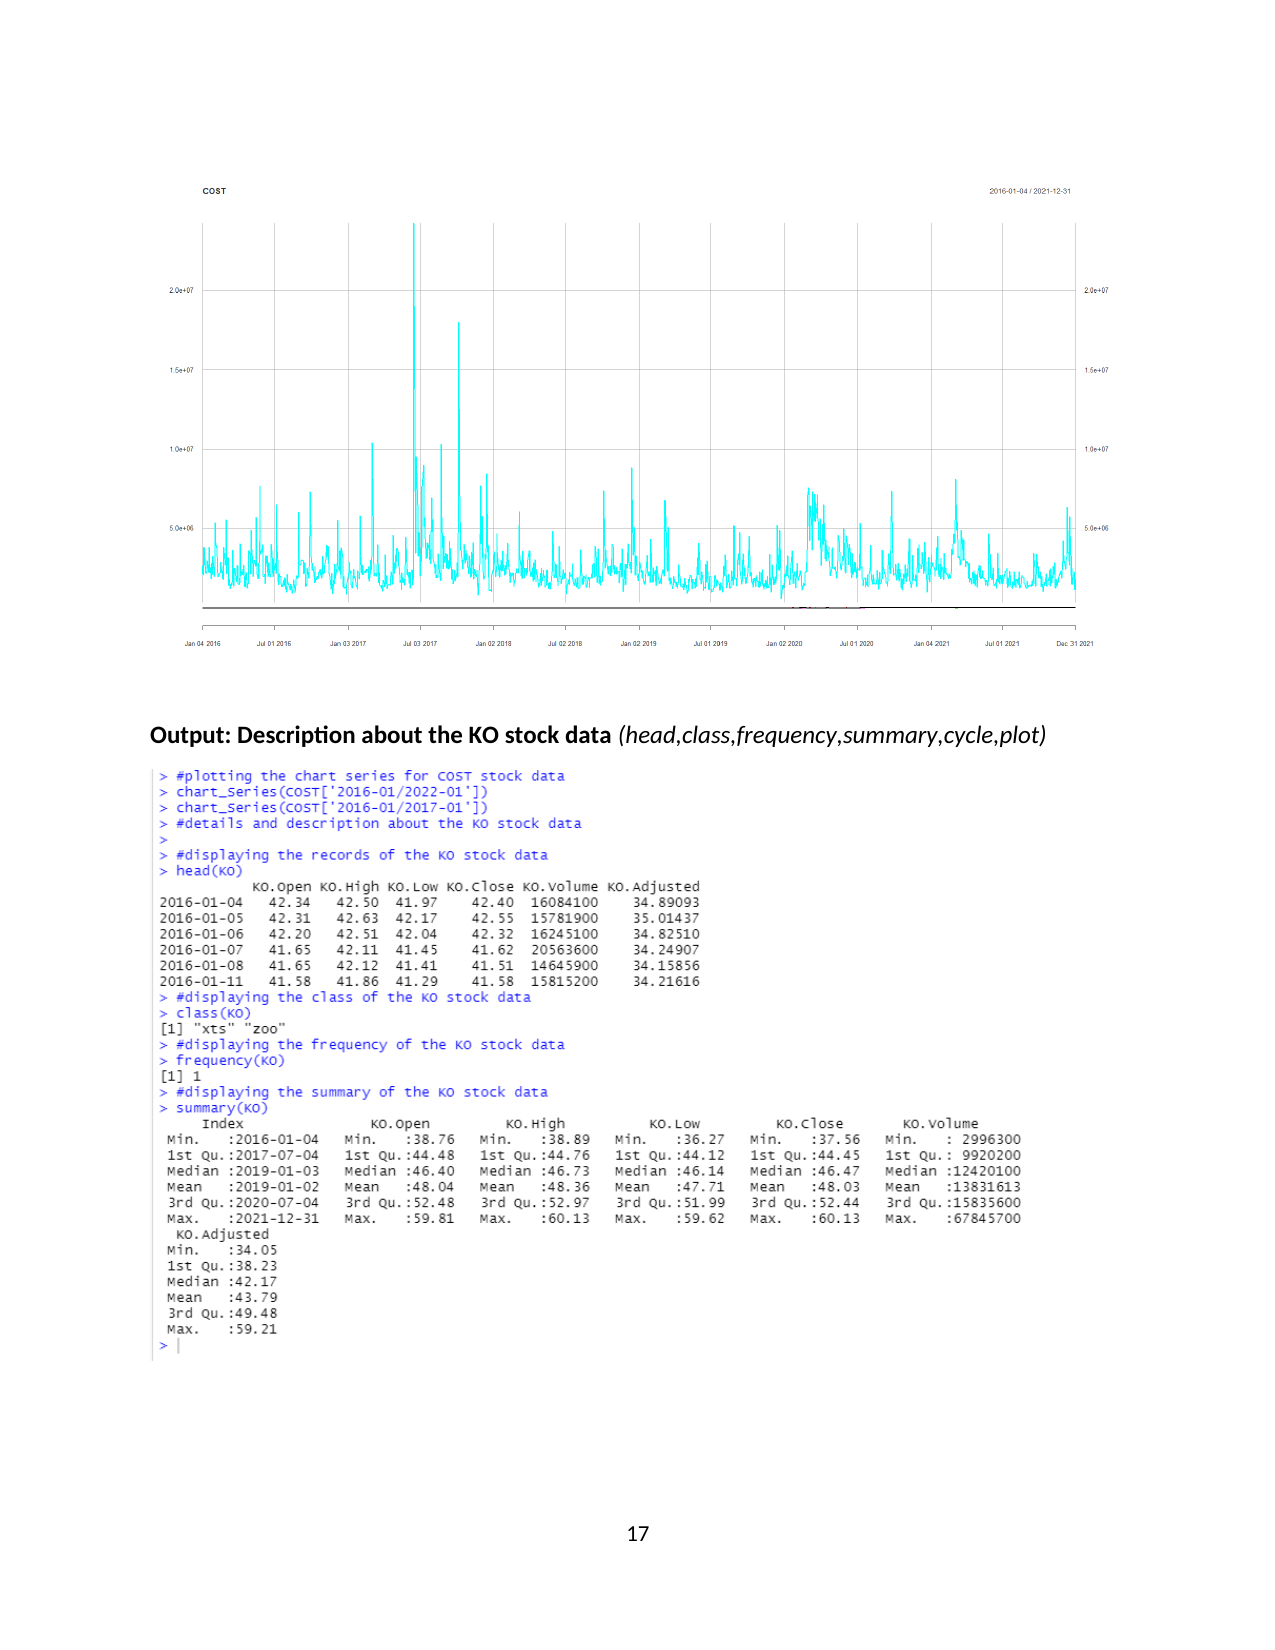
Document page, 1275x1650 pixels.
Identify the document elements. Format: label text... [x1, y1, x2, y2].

picture [150, 769, 1042, 1361]
text Output: Description about the KO stock data (head,class,frequency,summary,cycle,plot) [150, 720, 1125, 750]
picture [150, 150, 1125, 652]
